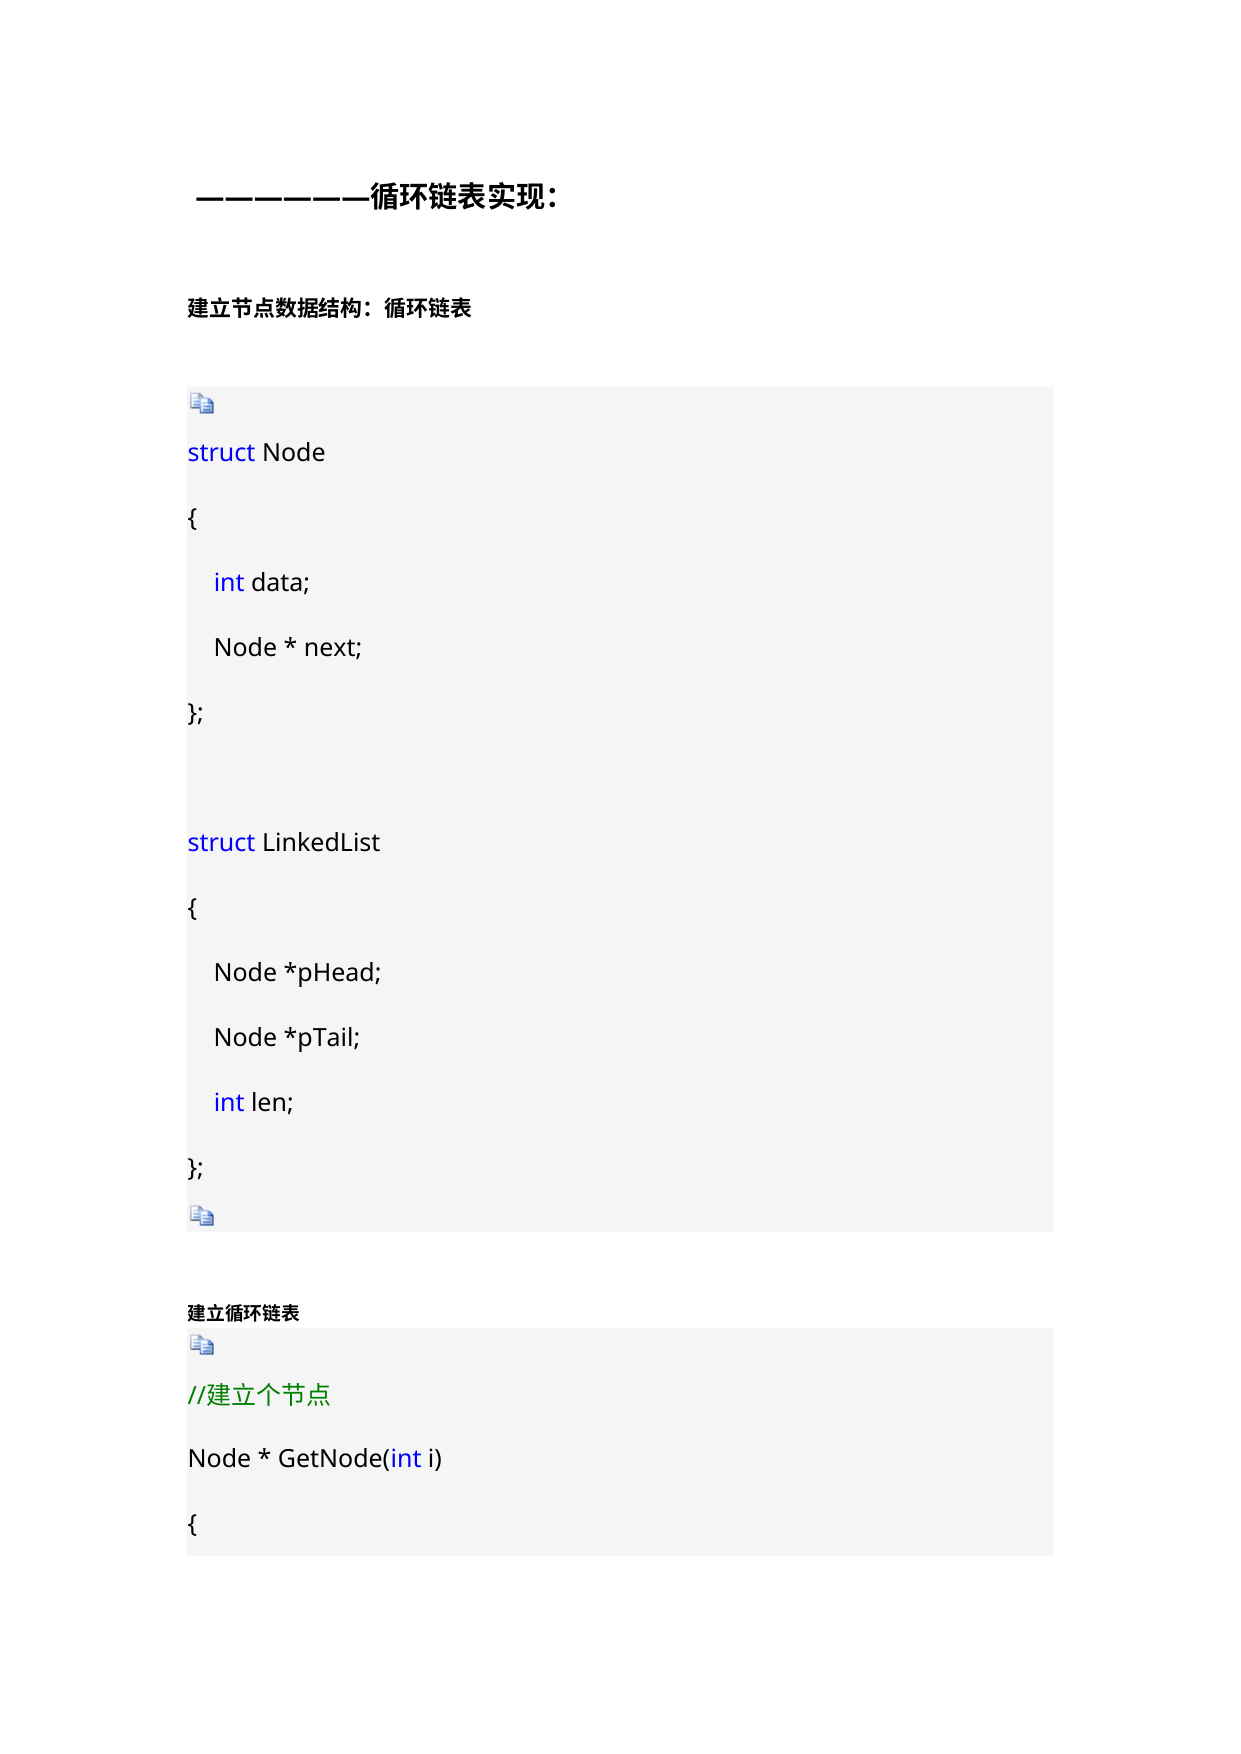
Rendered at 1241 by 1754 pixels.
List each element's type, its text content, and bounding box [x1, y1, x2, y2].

picture [187, 1328, 219, 1360]
text struct Node [187, 419, 1053, 484]
text struct LinkedList [187, 809, 1053, 874]
text }; [187, 1134, 1053, 1199]
text int len; [187, 1069, 1053, 1134]
text Node * next; [187, 614, 1053, 679]
text 建立循环链表 [187, 1296, 1053, 1328]
text { [187, 874, 1053, 939]
text { [187, 1491, 1053, 1556]
picture [187, 387, 219, 419]
text //建立个节点 [187, 1361, 1053, 1426]
text Node * GetNode(int i) [187, 1426, 1053, 1491]
text { [187, 484, 1053, 549]
text int data; [187, 549, 1053, 614]
text }; [187, 679, 1053, 744]
text 建立节点数据结构：循环链表 [187, 291, 1053, 323]
text Node *pTail; [187, 1004, 1053, 1069]
text Node *pHead; [187, 939, 1053, 1004]
picture [187, 1199, 219, 1231]
text ——————循环链表实现： [187, 162, 1053, 227]
